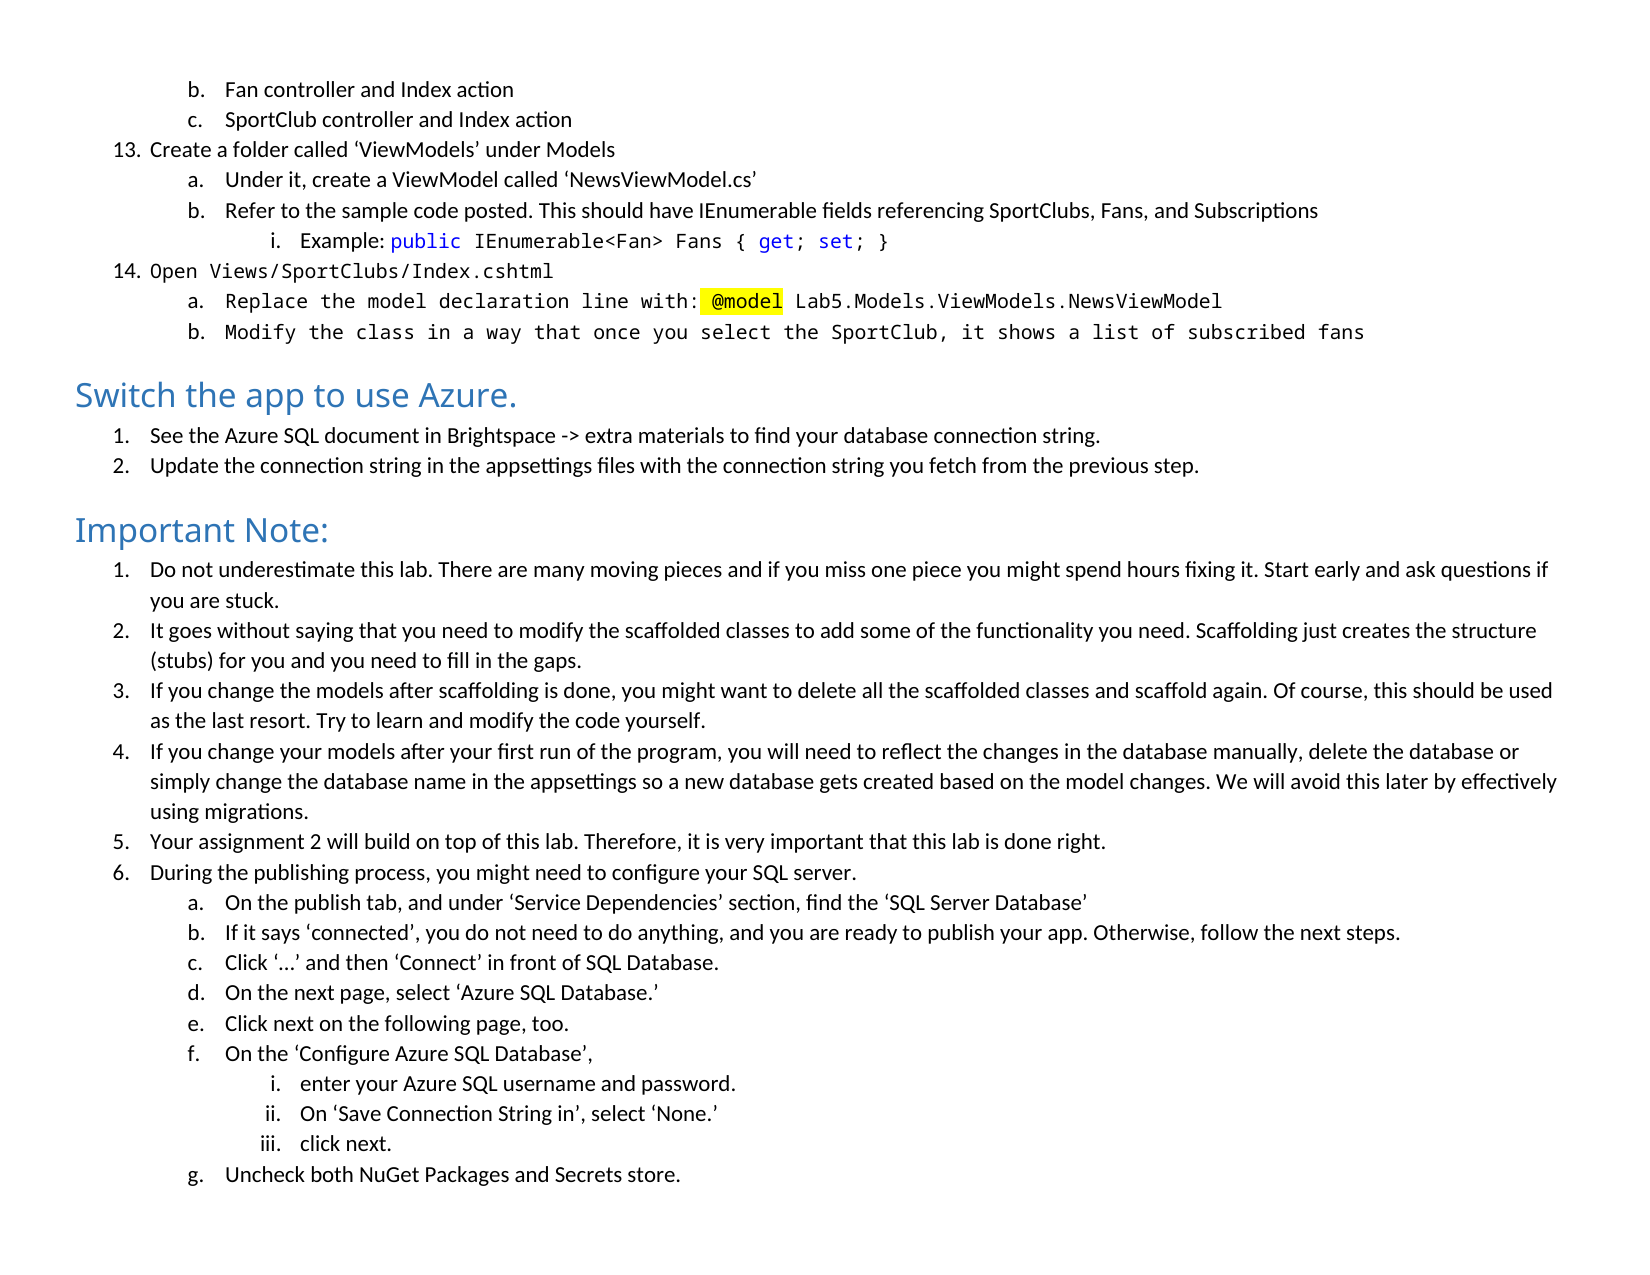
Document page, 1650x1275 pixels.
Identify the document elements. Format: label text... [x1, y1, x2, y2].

list If you change your models after your first run of the program, you will need to reflect the changes in the database manually, delete the database or simply change the database name in the appsettings so a new database gets created based on the model changes. We will avoid this later by effectively using migrations. [112, 737, 1575, 825]
list See the Azure SQL document in Brightspace -> extra materials to find your database connection string. [112, 421, 1575, 449]
list Open Views/SportClubs/Index.cshtml [112, 256, 1575, 284]
subtitle Switch the app to use Azure. [75, 372, 1575, 418]
list Do not underestimate this lab. There are many moving pieces and if you miss one piece you might spend hours fixing it. Start early and ask questions if you are stuck. [112, 556, 1575, 614]
list SportClub controller and Index action [187, 105, 1575, 133]
list Modify the class in a way that once you select the SportClub, it shows a list of subscribed fans [187, 317, 1575, 345]
list On the publish tab, and under ‘Service Dependencies’ section, find the ‘SQL Server Database’ [187, 888, 1575, 916]
list Click next on the following page, too. [187, 1009, 1575, 1037]
list On the next page, select ‘Azure SQL Database.’ [187, 978, 1575, 1007]
list Update the connection string in the appsettings files with the connection string you fetch from the previous step. [112, 451, 1575, 479]
list Example: public IEnumerable<Fan> Fans { get; set; } [281, 226, 1575, 254]
list Uncheck both NuGet Packages and Secrets store. [187, 1160, 1575, 1188]
list During the publishing process, you might need to configure your SQL server. [112, 858, 1575, 886]
list On ‘Save Connection String in’, select ‘None.’ [281, 1099, 1575, 1127]
list Create a folder called ‘ViewModels’ under Models [112, 135, 1575, 163]
list If you change the models after scaffolding is done, you might want to delete all the scaffolded classes and scaffold again. Of course, this should be used as the last resort. Try to learn and modify the code yourself. [112, 676, 1575, 735]
list Your assignment 2 will build on top of this lab. Therefore, it is very important that this lab is done right. [112, 827, 1575, 856]
list Click ‘…’ and then ‘Connect’ in front of SQL Database. [187, 948, 1575, 976]
list Refer to the sample code posted. This should have IEnumerable fields referencing SportClubs, Fans, and Subscriptions [187, 196, 1575, 224]
list Fan controller and Index action [187, 75, 1575, 103]
list enter your Azure SQL username and password. [281, 1069, 1575, 1097]
list It goes without saying that you need to modify the scaffolded classes to add some of the functionality you need. Scaffolding just creates the structure (stubs) for you and you need to fill in the gaps. [112, 616, 1575, 674]
list Under it, create a ViewModel called ‘NewsViewModel.cs’ [187, 166, 1575, 194]
list If it says ‘connected’, you do not need to do anything, and you are ready to publish your app. Otherwise, follow the next steps. [187, 918, 1575, 946]
list Replace the model declaration line with: @model Lab5.Models.ViewModels.NewsViewModel [187, 287, 1575, 315]
list On the ‘Configure Azure SQL Database’, [187, 1039, 1575, 1067]
list click next. [281, 1129, 1575, 1158]
subtitle Important Note: [75, 507, 1575, 552]
